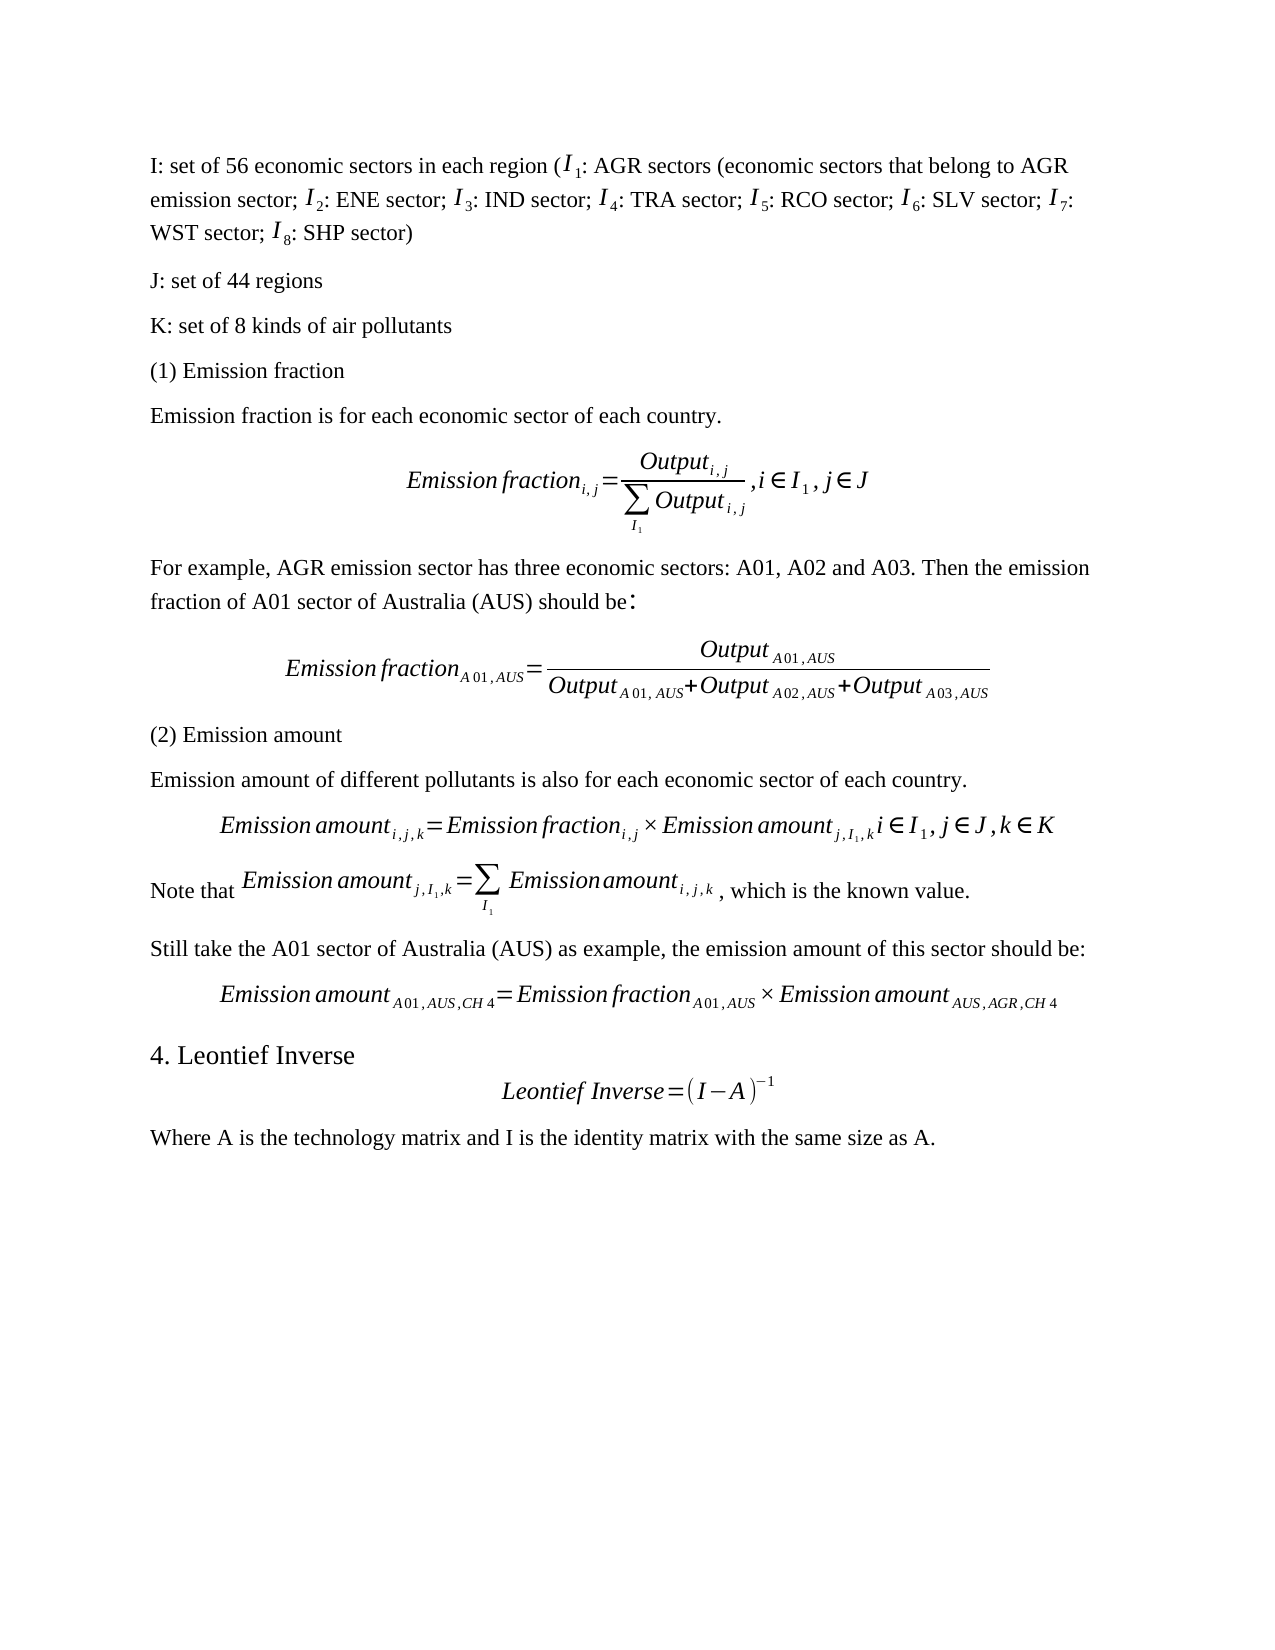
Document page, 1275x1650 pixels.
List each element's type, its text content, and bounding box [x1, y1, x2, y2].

text Emission fraction is for each economic sector of each country. [150, 402, 1125, 429]
text Where A is the technology matrix and I is the identity matrix with the same size as A. [150, 1124, 1125, 1151]
text Still take the A01 sector of Australia (AUS) as example, the emission amount of this sector should be: [150, 935, 1125, 962]
subtitle 4. Leontief Inverse [150, 1039, 1125, 1070]
text (1) Emission fraction [150, 357, 1125, 383]
text Emission amount of different pollutants is also for each economic sector of each country. [150, 766, 1125, 792]
text J: set of 44 regions [150, 267, 1125, 293]
text Note that , which is the known value. [150, 863, 1125, 917]
text (2) Emission amount [150, 721, 1125, 747]
text For example, AGR emission sector has three economic sectors: A01, A02 and A03. Then the emission fraction of A01 sector of Australia (AUS) should be： [150, 554, 1125, 616]
text I: set of 56 economic sectors in each region (: AGR sectors (economic sectors that belong to AGR emission sector; : ENE sector; : IND sector; : TRA sector; : RCO sector; : SLV sector; : WST sector; : SHP sector) [150, 150, 1125, 248]
text K: set of 8 kinds of air pollutants [150, 312, 1125, 338]
